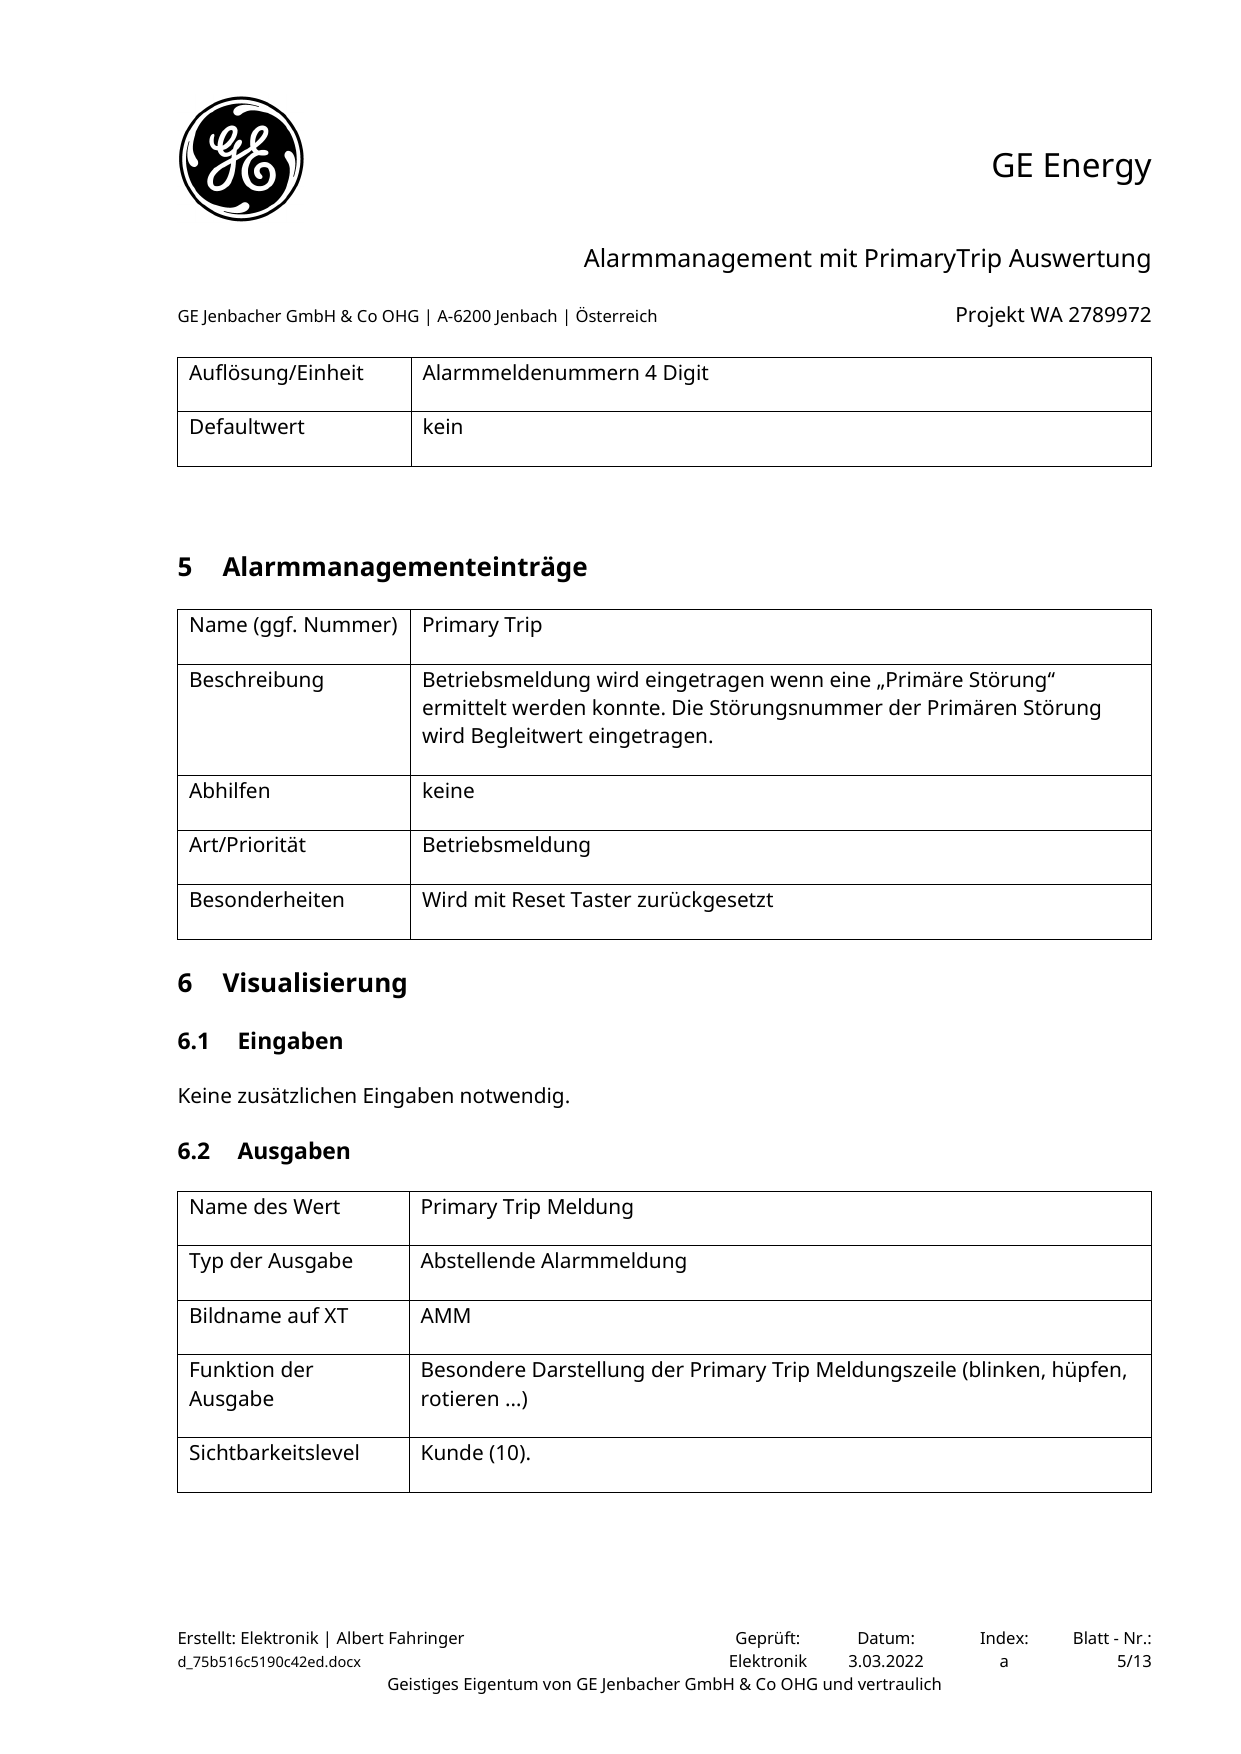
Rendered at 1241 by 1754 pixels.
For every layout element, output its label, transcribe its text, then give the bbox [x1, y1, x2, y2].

table_cell Kunde (10). [410, 1438, 1151, 1492]
table_cell Typ der Ausgabe [178, 1246, 409, 1300]
subtitle Alarmmanagementeinträge [177, 549, 1152, 584]
subtitle Ausgaben [177, 1135, 1152, 1166]
subtitle Visualisierung [177, 964, 1152, 1000]
table_header Primary Trip [411, 610, 1151, 664]
subtitle Eingaben [177, 1025, 1152, 1056]
table_header Name (ggf. Nummer) [178, 610, 410, 664]
table_cell Alarmmeldenummern 4 Digit [412, 358, 1151, 411]
table_cell Art/Priorität [178, 831, 410, 884]
table_cell Betriebsmeldung wird eingetragen wenn eine „Primäre Störung“ ermittelt werden konnte. Die Störungsnummer der Primären Störung wird Begleitwert eingetragen. [411, 665, 1151, 775]
table_cell Defaultwert [178, 412, 411, 466]
table_cell Wird mit Reset Taster zurückgesetzt [411, 885, 1151, 938]
table_cell kein [412, 412, 1151, 466]
table_cell Abhilfen [178, 776, 410, 829]
table_cell Funktion der Ausgabe [178, 1355, 409, 1437]
table_cell Auflösung/Einheit [178, 358, 411, 411]
table_cell Sichtbarkeitslevel [178, 1438, 409, 1492]
table_cell Betriebsmeldung [411, 831, 1151, 884]
table_cell [410, 1301, 1151, 1354]
table_header Name des Wert [178, 1192, 409, 1245]
table_cell Bildname auf XT [178, 1301, 409, 1354]
table_cell keine [411, 776, 1151, 829]
text Keine zusätzlichen Eingaben notwendig. [177, 1081, 1152, 1110]
table_cell Beschreibung [178, 665, 410, 775]
table_cell Abstellende Alarmmeldung [410, 1246, 1151, 1300]
table_cell Besonderheiten [178, 885, 410, 938]
table_cell Besondere Darstellung der Primary Trip Meldungszeile (blinken, hüpfen, rotieren …) [410, 1355, 1151, 1437]
table_header Primary Trip Meldung [410, 1192, 1151, 1245]
